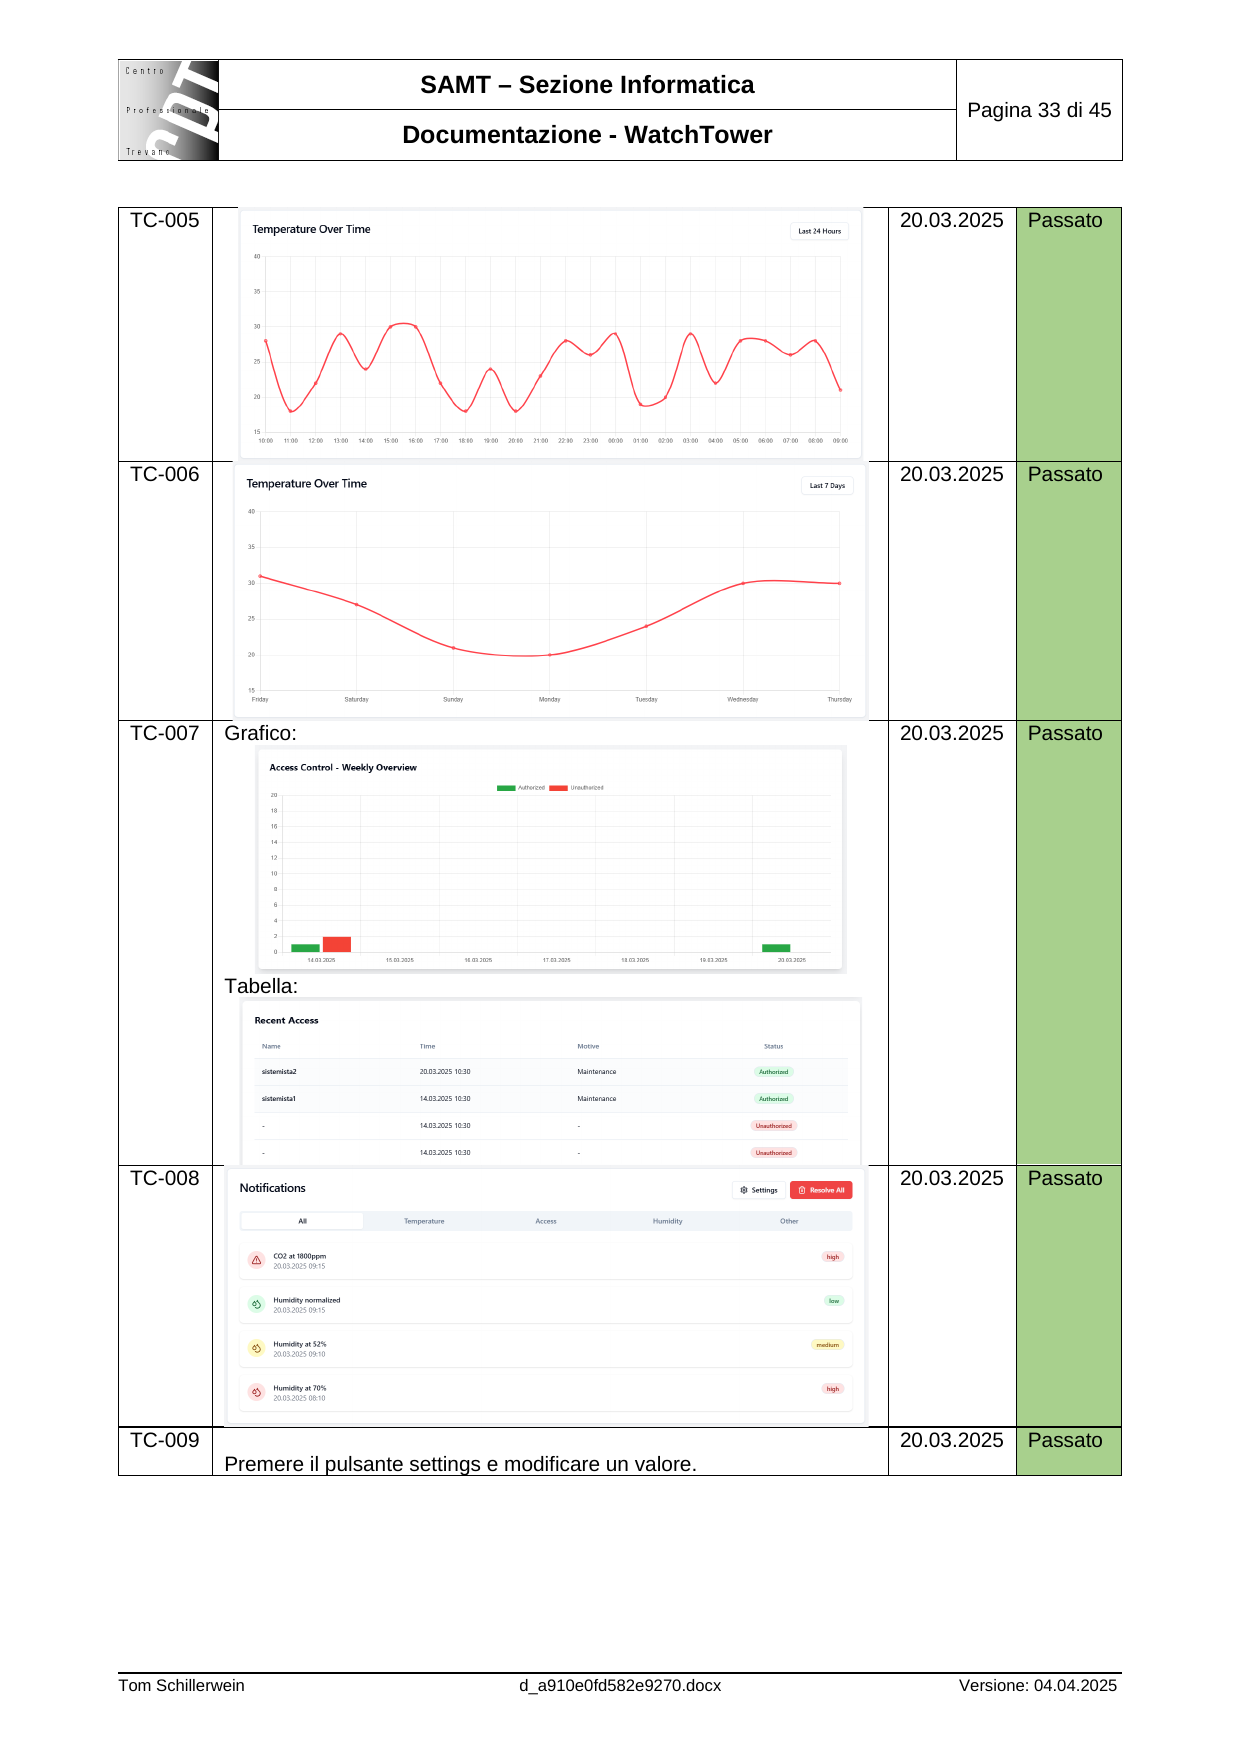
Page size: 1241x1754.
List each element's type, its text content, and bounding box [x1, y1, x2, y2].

table_cell [213, 208, 238, 461]
table_cell 20.03.2025 [889, 1166, 1016, 1426]
table_cell TC-006 [119, 462, 212, 720]
table_cell [213, 1166, 224, 1426]
table_cell Passato [1017, 1428, 1121, 1475]
table_cell [869, 1166, 888, 1426]
table_cell Premere il pulsante settings e modificare un valore. Salvare. [213, 1428, 888, 1475]
table_cell 20.03.2025 [889, 721, 1016, 1164]
table_cell [213, 462, 232, 720]
table_cell Grafico: Tabella: [213, 721, 888, 1164]
table_cell Passato [1017, 721, 1121, 1164]
table_cell TC-008 [119, 1166, 212, 1426]
table_cell 20.03.2025 [889, 462, 1016, 720]
table_cell TC-009 [119, 1428, 212, 1475]
table_cell TC-005 [119, 208, 212, 461]
table_cell 20.03.2025 [889, 1428, 1016, 1475]
picture [118, 60, 219, 160]
picture [254, 745, 847, 974]
table_cell Passato [1017, 1166, 1121, 1426]
table_cell [869, 462, 888, 720]
table_cell 20.03.2025 [889, 208, 1016, 461]
table_cell Passato [1017, 208, 1121, 461]
table_cell Passato [1017, 462, 1121, 720]
picture [224, 997, 869, 1427]
table_cell TC-007 [119, 721, 212, 1164]
picture [232, 207, 869, 721]
table_cell [864, 208, 888, 461]
